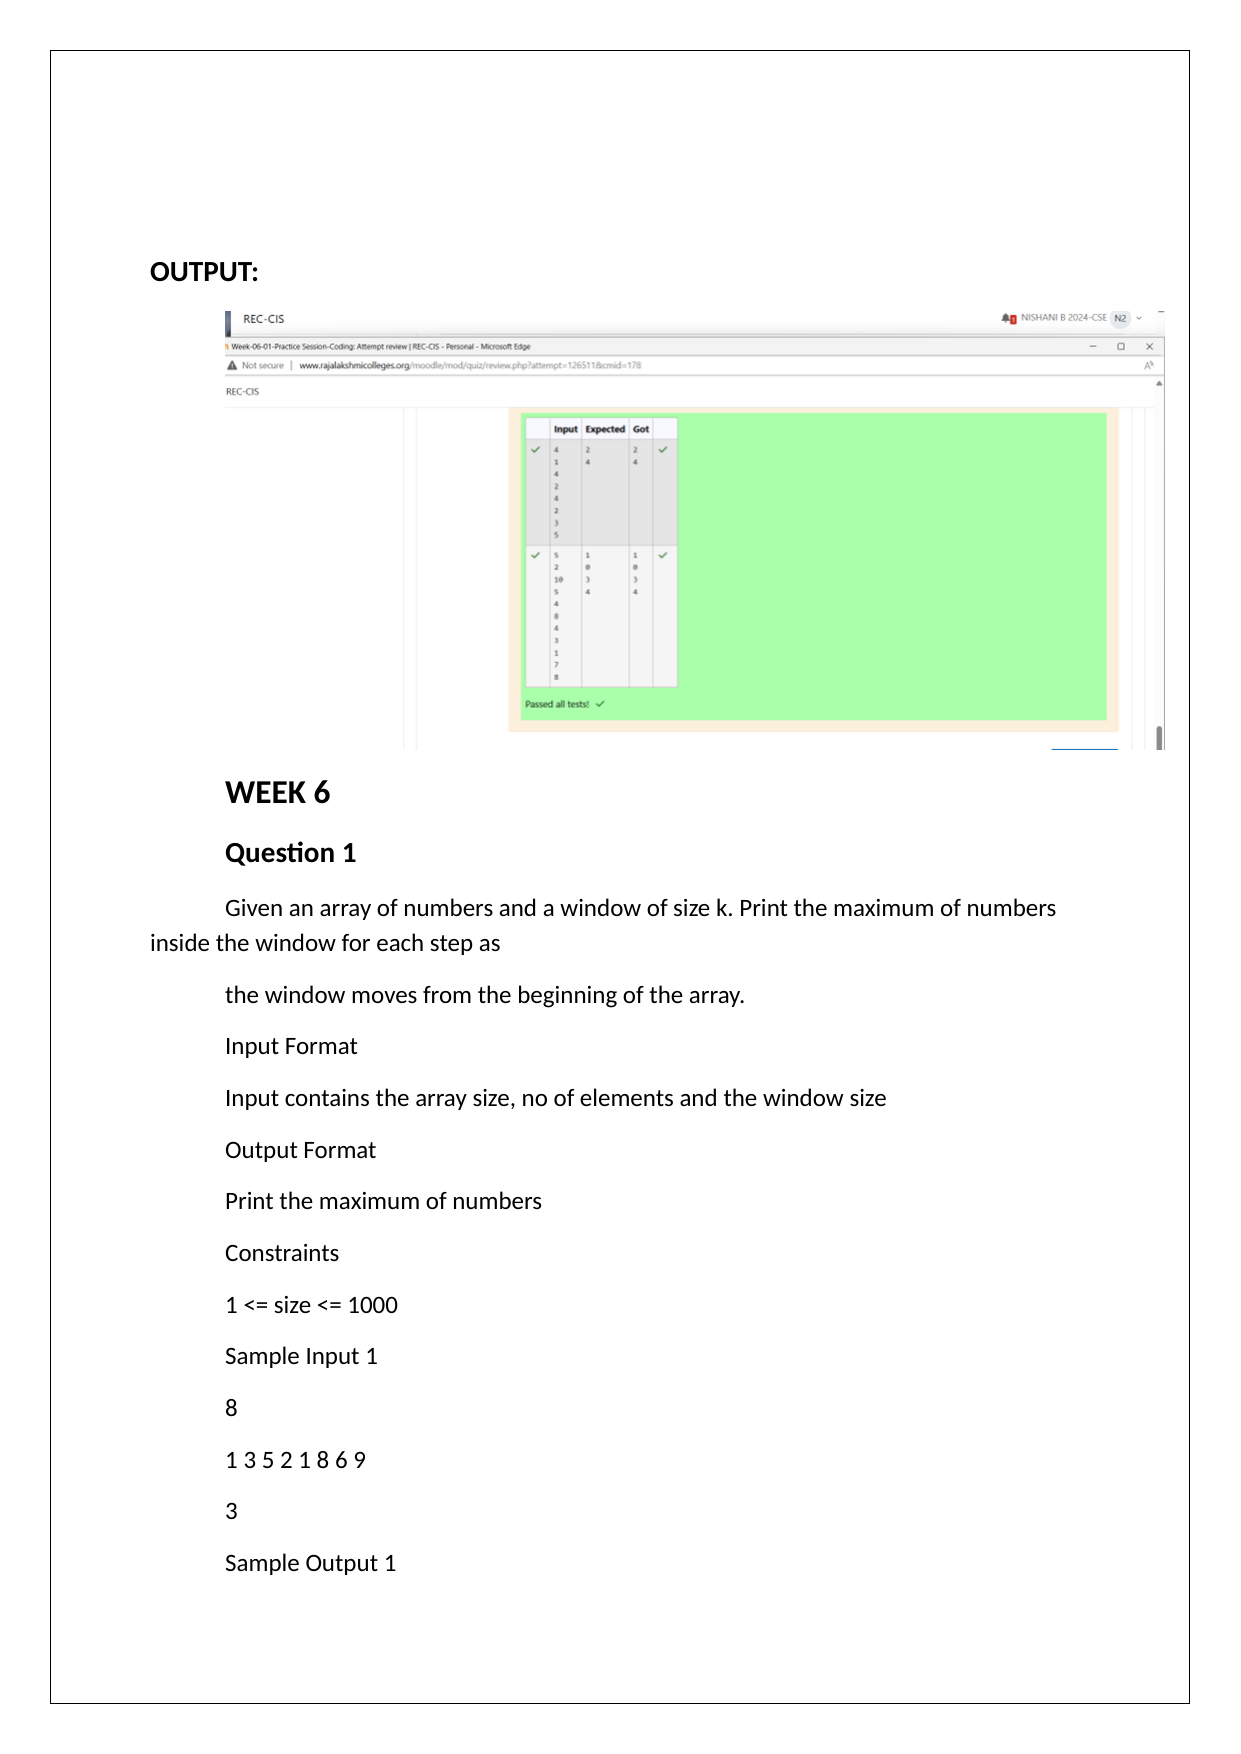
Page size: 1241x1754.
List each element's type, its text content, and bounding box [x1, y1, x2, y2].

text Constraints [150, 1237, 1090, 1268]
text 1 3 5 2 1 8 6 9 [150, 1444, 1090, 1474]
text 3 [150, 1496, 1090, 1526]
text the window moves from the beginning of the array. [150, 979, 1090, 1009]
text 1 <= size <= 1000 [150, 1289, 1090, 1319]
text Sample Output 1 [150, 1547, 1090, 1578]
text Question 1 [150, 834, 1090, 870]
text 8 [150, 1392, 1090, 1423]
text WEEK 6 [150, 771, 1090, 812]
text Output Format [150, 1134, 1090, 1164]
text Given an array of numbers and a window of size k. Print the maximum of numbers inside the window for each step as [150, 892, 1090, 958]
picture [225, 311, 1165, 750]
text OUTPUT: [150, 253, 1090, 289]
text Input contains the array size, no of elements and the window size [150, 1082, 1090, 1113]
text Sample Input 1 [150, 1341, 1090, 1371]
text Print the maximum of numbers [150, 1186, 1090, 1216]
text Input Format [150, 1031, 1090, 1061]
